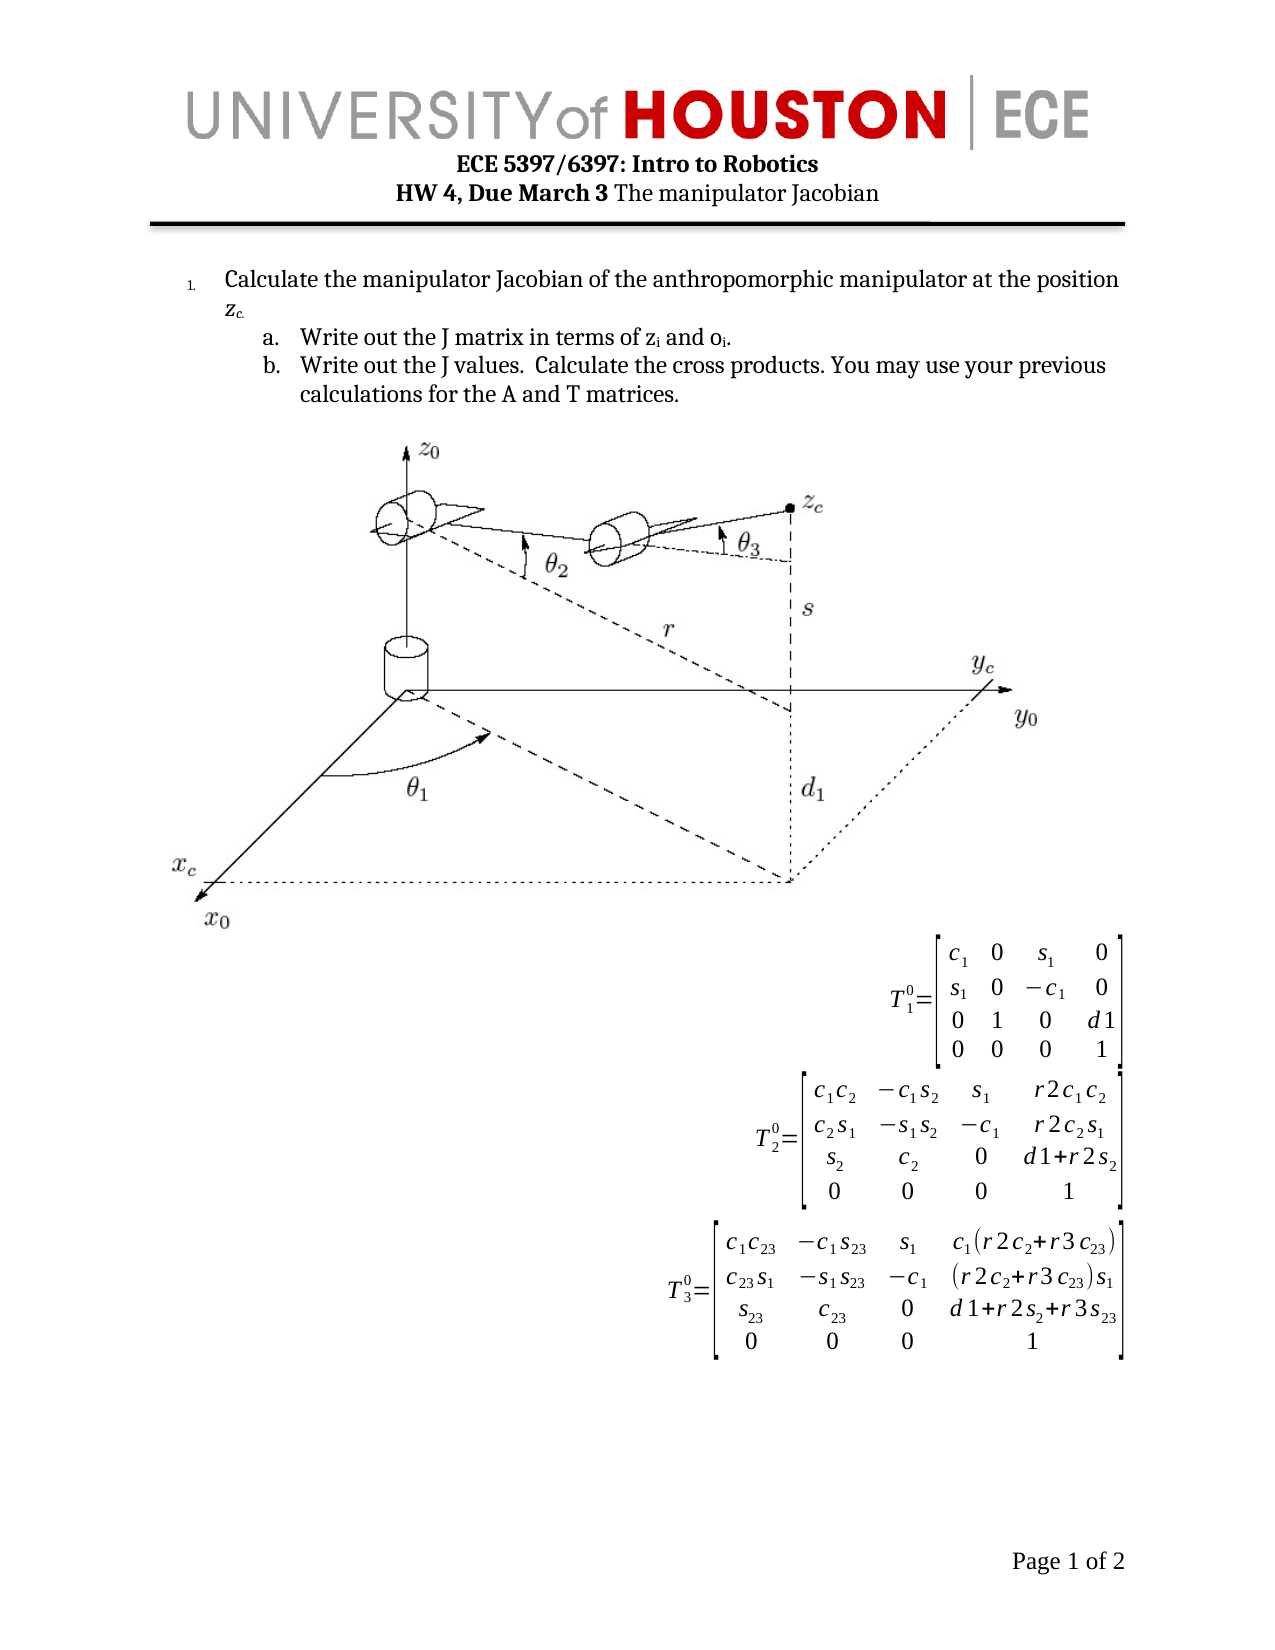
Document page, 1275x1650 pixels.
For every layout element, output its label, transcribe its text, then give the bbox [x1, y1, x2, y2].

text ECE 5397/6397: Intro to Robotics [150, 150, 1125, 179]
picture [187, 75, 1088, 150]
list Calculate the manipulator Jacobian of the anthropomorphic manipulator at the position zc. [187, 265, 1125, 322]
picture [150, 432, 1050, 933]
list Write out the J matrix in terms of zi and oi. [262, 322, 1125, 351]
text HW 4, Due March 3 The manipulator Jacobian [150, 179, 1125, 207]
list Write out the J values. Calculate the cross products. You may use your previous calculations for the A and T matrices. [262, 351, 1125, 409]
